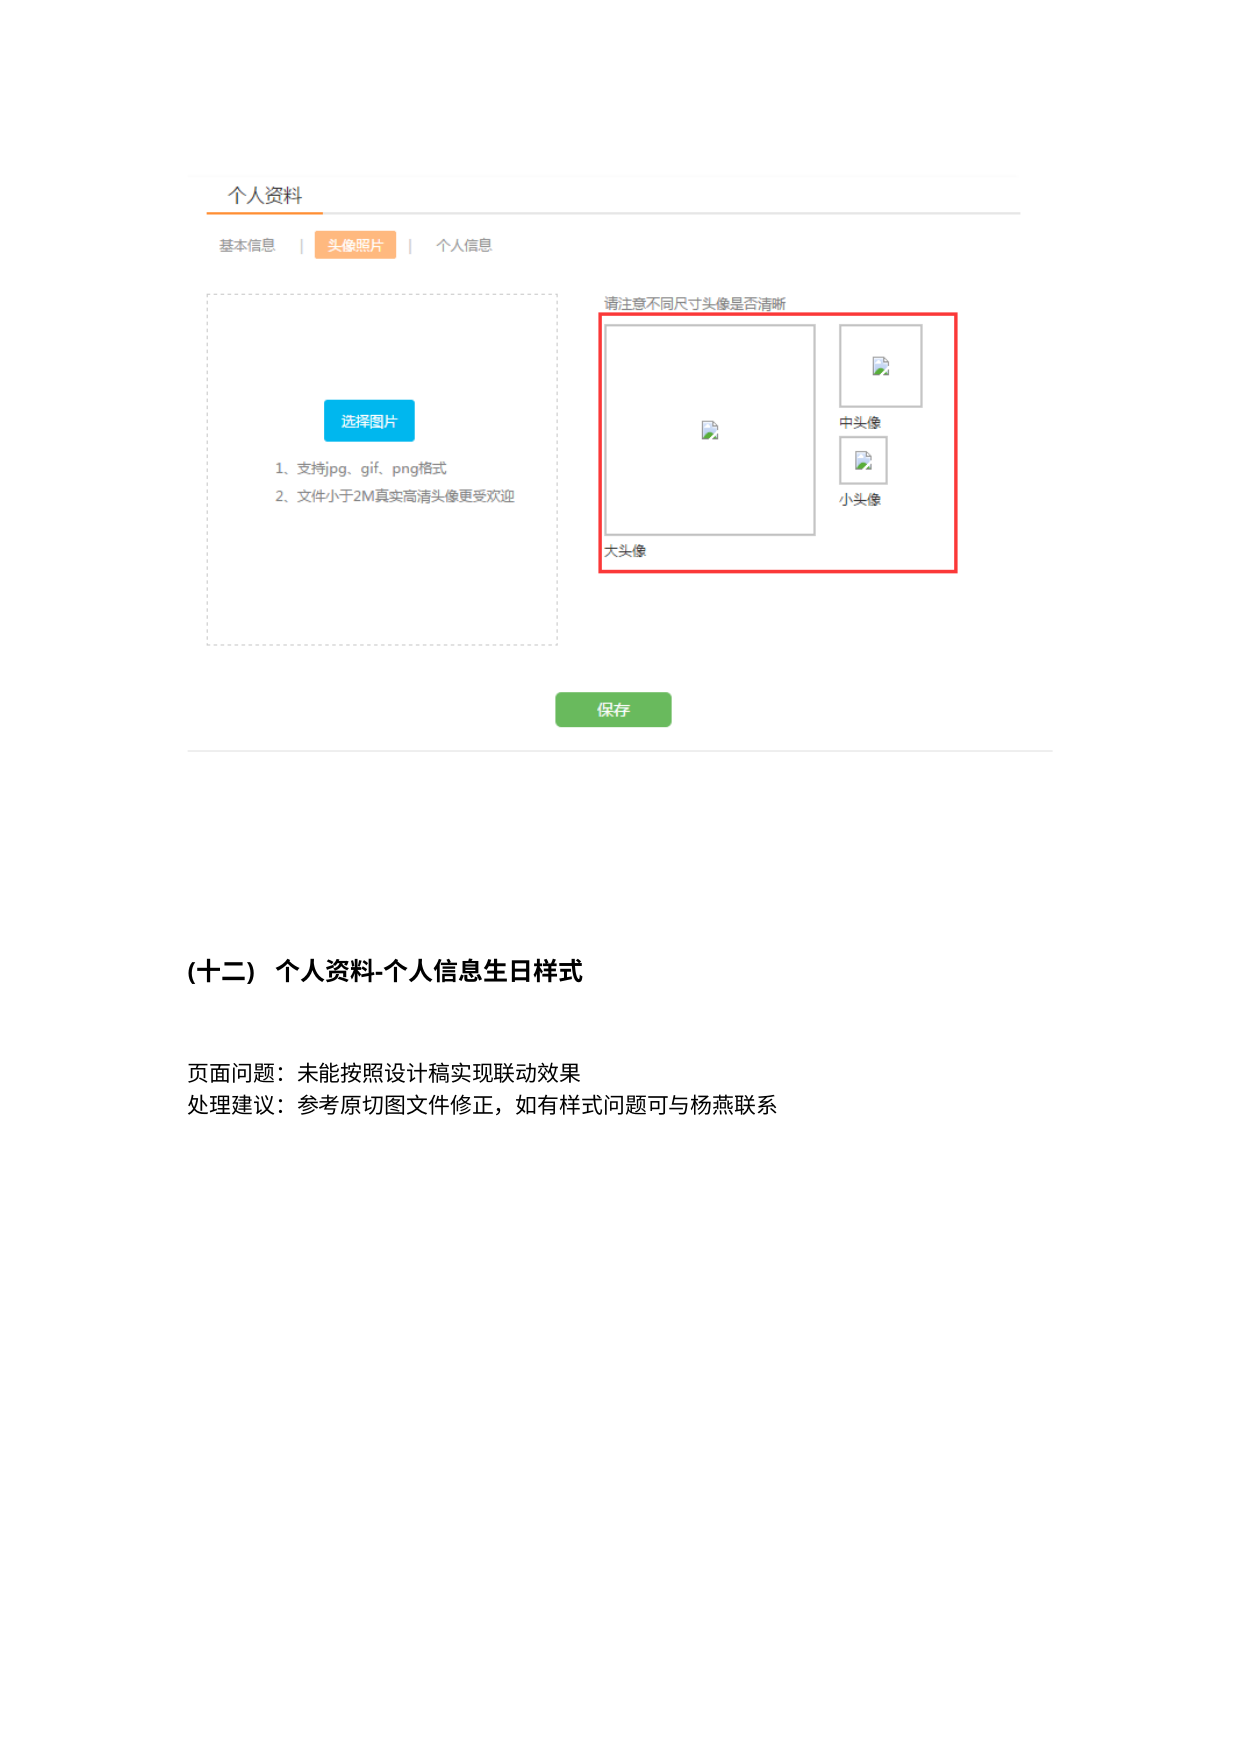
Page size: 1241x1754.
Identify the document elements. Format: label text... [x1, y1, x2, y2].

subtitle 个人资料-个人信息生日样式 [187, 937, 1053, 1002]
picture [187, 162, 1053, 754]
text 页面问题：未能按照设计稿实现联动效果 [187, 1055, 1053, 1088]
text 处理建议：参考原切图文件修正，如有样式问题可与杨燕联系 [187, 1088, 1053, 1120]
